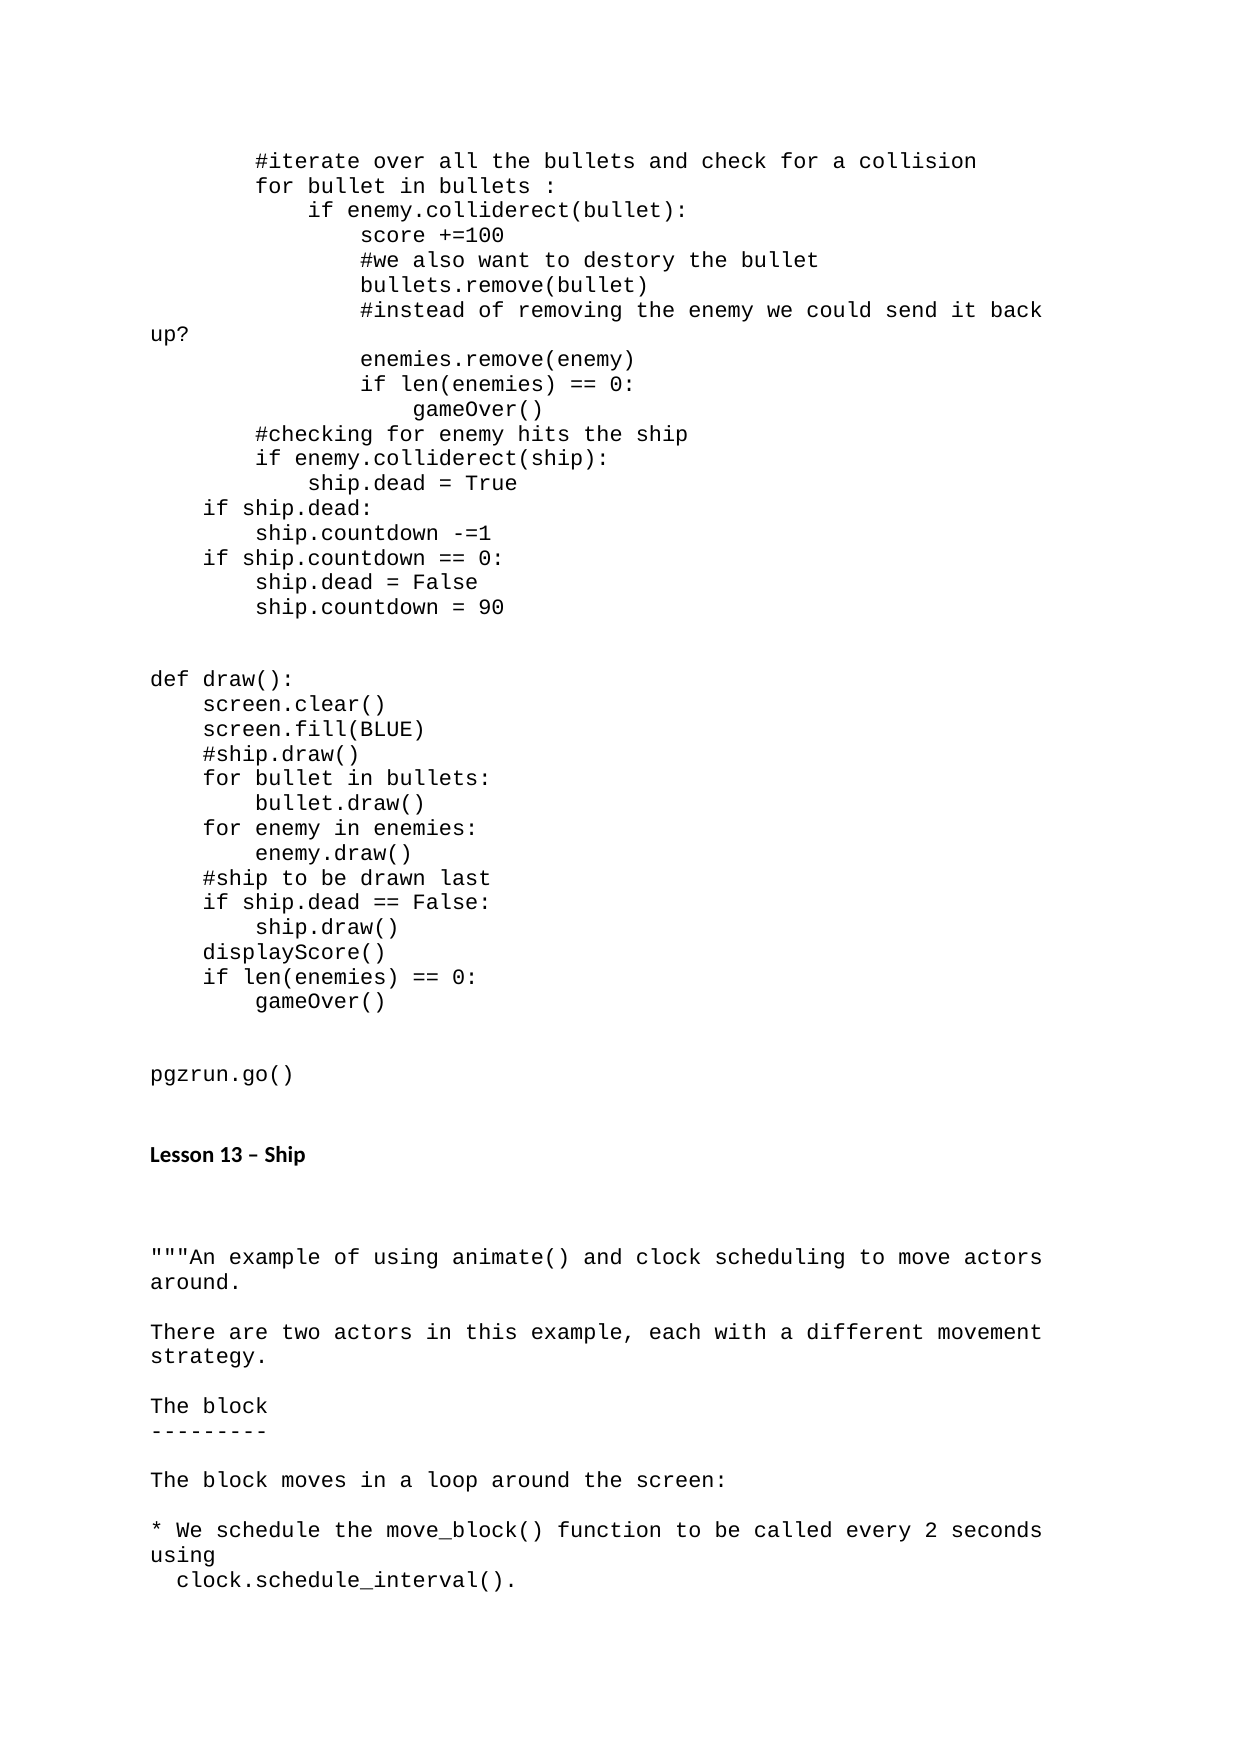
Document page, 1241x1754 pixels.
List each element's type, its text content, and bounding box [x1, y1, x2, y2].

text #ship to be drawn last [150, 867, 1090, 891]
text #checking for enemy hits the ship [150, 423, 1090, 447]
text displayScore() [150, 941, 1090, 966]
text if ship.countdown == 0: [150, 547, 1090, 571]
text The block moves in a loop around the screen: [150, 1470, 1090, 1494]
text #iterate over all the bullets and check for a collision [150, 150, 1090, 175]
text The block [150, 1395, 1090, 1420]
text #we also want to destory the bullet [150, 249, 1090, 274]
text screen.fill(BLUE) [150, 718, 1090, 743]
text ship.draw() [150, 916, 1090, 941]
text bullets.remove(bullet) [150, 274, 1090, 299]
text #ship.draw() [150, 743, 1090, 767]
text score +=100 [150, 224, 1090, 249]
text ship.countdown -=1 [150, 522, 1090, 547]
text pgzrun.go() [150, 1063, 1090, 1087]
text def draw(): [150, 668, 1090, 693]
text ship.dead = False [150, 571, 1090, 596]
text ship.dead = True [150, 472, 1090, 497]
text if enemy.colliderect(bullet): [150, 199, 1090, 224]
text There are two actors in this example, each with a different movement strategy. [150, 1321, 1090, 1371]
text --------- [150, 1420, 1090, 1445]
text clock.schedule_interval(). [150, 1569, 1090, 1594]
text ship.countdown = 90 [150, 596, 1090, 621]
text screen.clear() [150, 693, 1090, 718]
text gameOver() [150, 398, 1090, 423]
text for enemy in enemies: [150, 817, 1090, 842]
text #instead of removing the enemy we could send it back up? [150, 299, 1090, 348]
text if len(enemies) == 0: [150, 966, 1090, 991]
text for bullet in bullets: [150, 767, 1090, 792]
text if ship.dead: [150, 497, 1090, 522]
text bullet.draw() [150, 792, 1090, 817]
text """An example of using animate() and clock scheduling to move actors around. [150, 1247, 1090, 1296]
text enemy.draw() [150, 842, 1090, 867]
text if len(enemies) == 0: [150, 373, 1090, 398]
text for bullet in bullets : [150, 175, 1090, 199]
text gameOver() [150, 991, 1090, 1015]
text if enemy.colliderect(ship): [150, 447, 1090, 472]
text * We schedule the move_block() function to be called every 2 seconds using [150, 1519, 1090, 1569]
text enemies.remove(enemy) [150, 348, 1090, 373]
text if ship.dead == False: [150, 891, 1090, 916]
text Lesson 13 – Ship [150, 1141, 1090, 1168]
